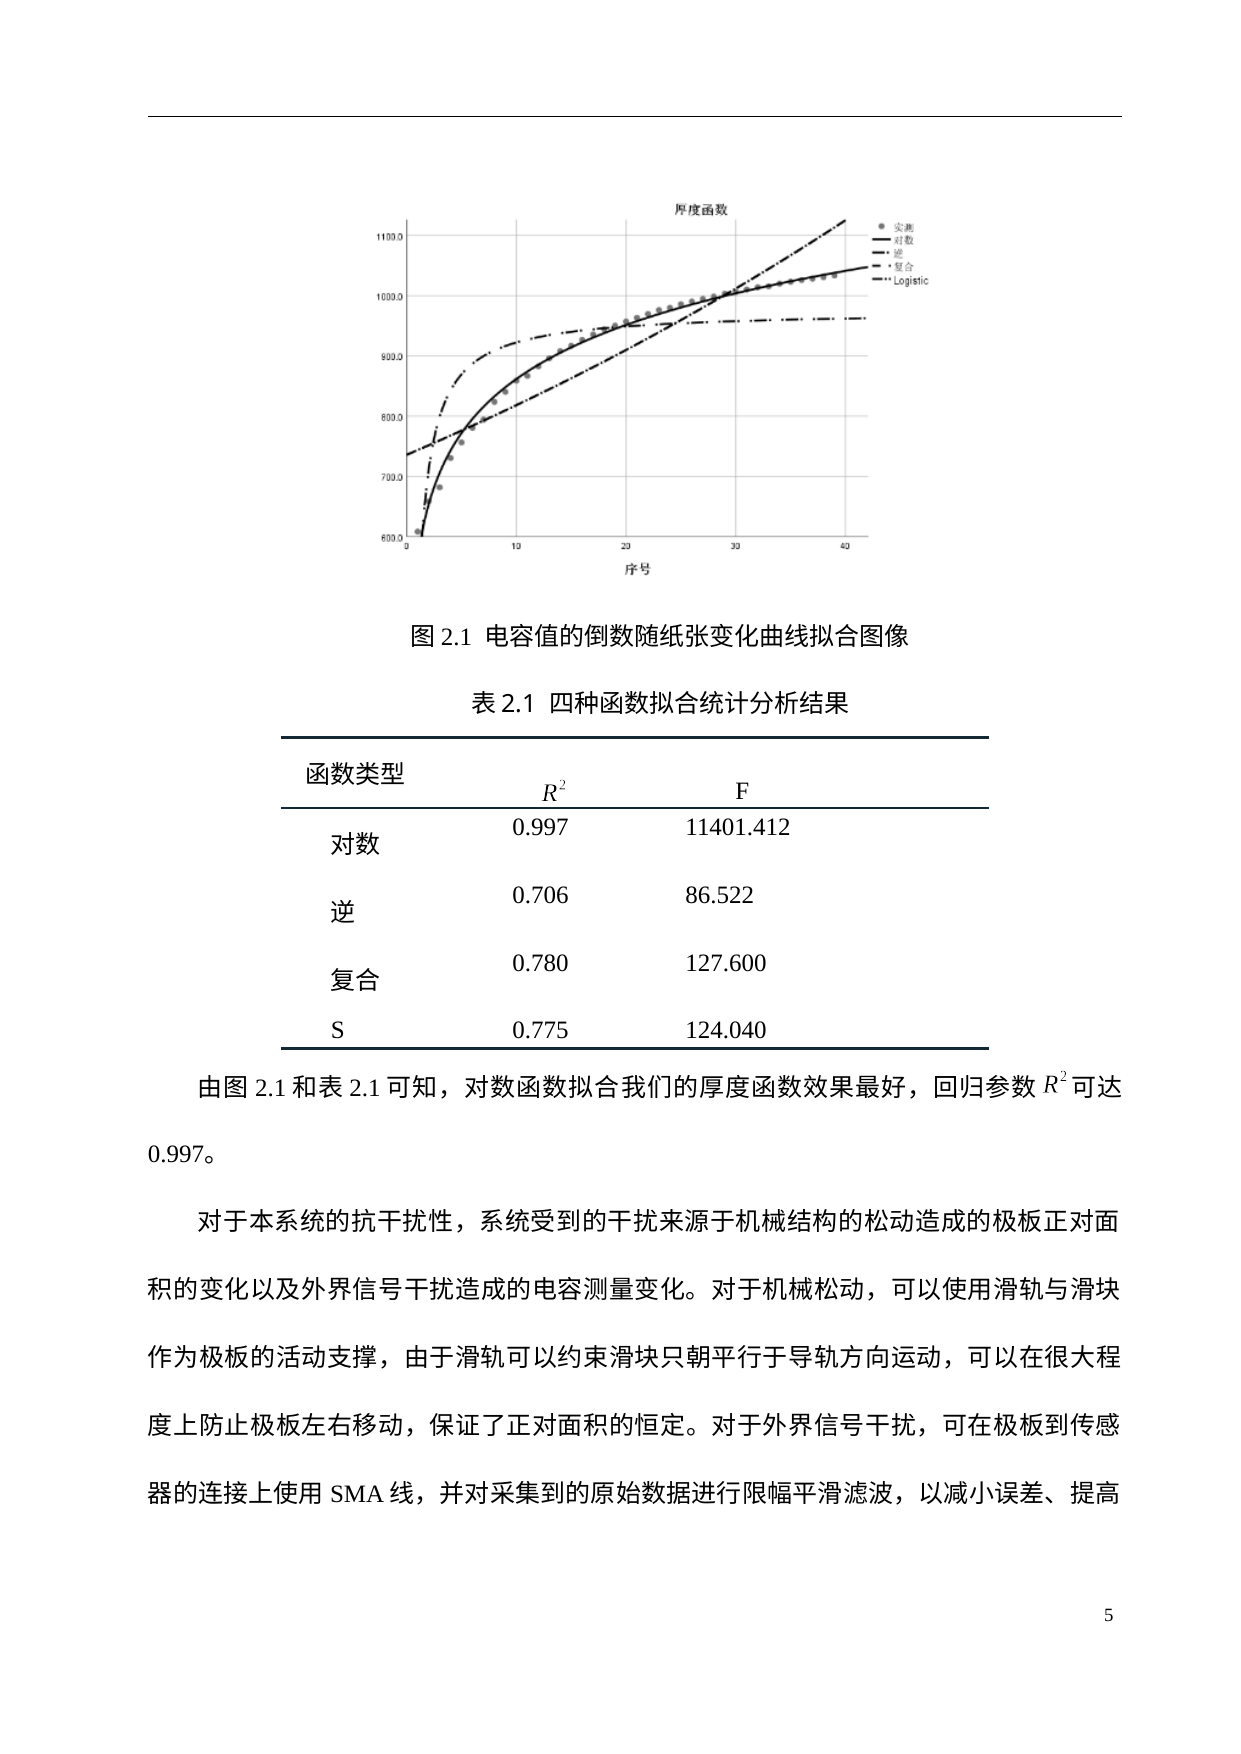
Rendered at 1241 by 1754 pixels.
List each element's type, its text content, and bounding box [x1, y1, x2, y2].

table_cell 127.600 [635, 945, 989, 1013]
text 表2.1 四种函数拟合统计分析结果 [148, 668, 1122, 736]
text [148, 1186, 1122, 1525]
table_cell 0.997 [412, 809, 635, 877]
table_cell 复合 [281, 945, 412, 1013]
text 由图2.1和表2.1可知，对数函数拟合我们的厚度函数效果最好，回归参数可达0.997。 [148, 1050, 1122, 1186]
table_cell 对数 [281, 809, 412, 877]
table_cell S [281, 1013, 412, 1047]
table_cell 124.040 [635, 1013, 989, 1047]
table_cell 86.522 [635, 877, 989, 945]
table_header 函数类型 [281, 739, 412, 807]
table_header [412, 739, 635, 807]
table_header F [635, 739, 989, 807]
text 图2.1 电容值的倒数随纸张变化曲线拟合图像 [148, 600, 1122, 668]
picture [366, 192, 954, 587]
table_cell 0.706 [412, 877, 635, 945]
table_cell 0.775 [412, 1013, 635, 1047]
table_cell 逆 [281, 877, 412, 945]
table_cell 11401.412 [635, 809, 989, 877]
table_cell 0.780 [412, 945, 635, 1013]
